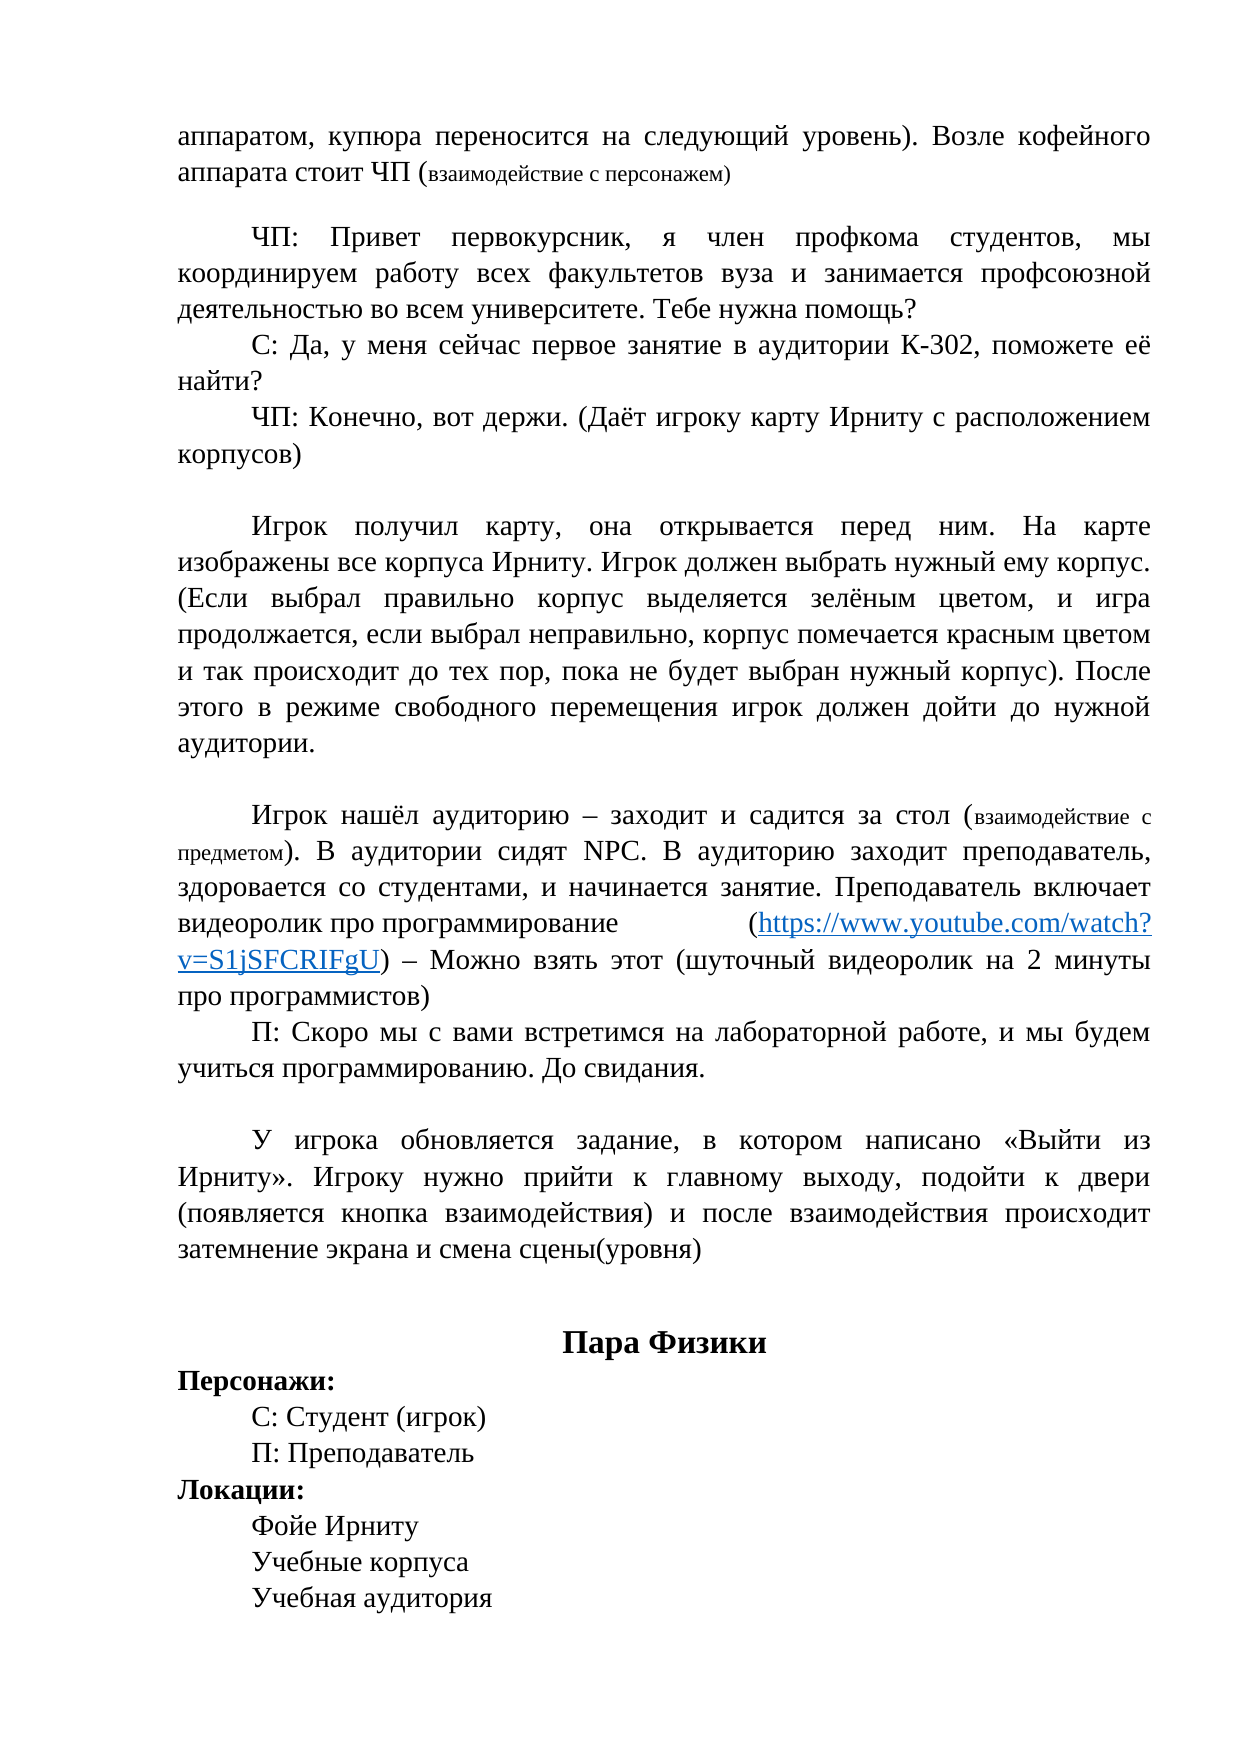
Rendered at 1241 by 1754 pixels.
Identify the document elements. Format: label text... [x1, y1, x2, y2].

text Учебная аудитория [177, 1580, 1152, 1614]
text Персонажи: [177, 1363, 1152, 1397]
text С: Студент (игрок) [177, 1399, 1152, 1433]
text ЧП: Конечно, вот держи. (Даёт игроку карту Ирниту с расположением корпусов) [177, 399, 1152, 469]
text Пара Физики [177, 1322, 1152, 1360]
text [177, 118, 1152, 188]
text Игрок получил карту, она открывается перед ним. На карте изображены все корпуса Ирниту. Игрок должен выбрать нужный ему корпус. (Если выбрал правильно корпус выделяется зелёным цветом, и игра продолжается, если выбрал неправильно, корпус помечается красным цветом и так происходит до тех пор, пока не будет выбран нужный корпус). После этого в режиме свободного перемещения игрок должен дойти до нужной аудитории. [177, 508, 1152, 758]
text П: Скоро мы с вами встретимся на лабораторной работе, и мы будем учиться программированию. До свидания. [177, 1014, 1152, 1084]
text Фойе Ирниту [177, 1508, 1152, 1541]
text Учебные корпуса [177, 1544, 1152, 1578]
text Игрок нашёл аудиторию – заходит и садится за стол (взаимодействие с предметом). В аудитории сидят NPC. В аудиторию заходит преподаватель, здоровается со студентами, и начинается занятие. Преподаватель включает видеоролик про программирование (https://www.youtube.com/watch?v=S1jSFCRIFgU) – Можно взять этот (шуточный видеоролик на 2 минуты про программистов) [177, 797, 1152, 1011]
text С: Да, у меня сейчас первое занятие в аудитории К-302, поможете её найти? [177, 327, 1152, 397]
text П: Преподаватель [177, 1436, 1152, 1469]
text У игрока обновляется задание, в котором написано «Выйти из Ирниту». Игроку нужно прийти к главному выходу, подойти к двери (появляется кнопка взаимодействия) и после взаимодействия происходит затемнение экрана и смена сцены(уровня) [177, 1122, 1152, 1264]
text ЧП: Привет первокурсник, я член профкома студентов, мы координируем работу всех факультетов вуза и занимается профсоюзной деятельностью во всем университете. Тебе нужна помощь? [177, 219, 1152, 325]
text Локации: [177, 1472, 1152, 1505]
